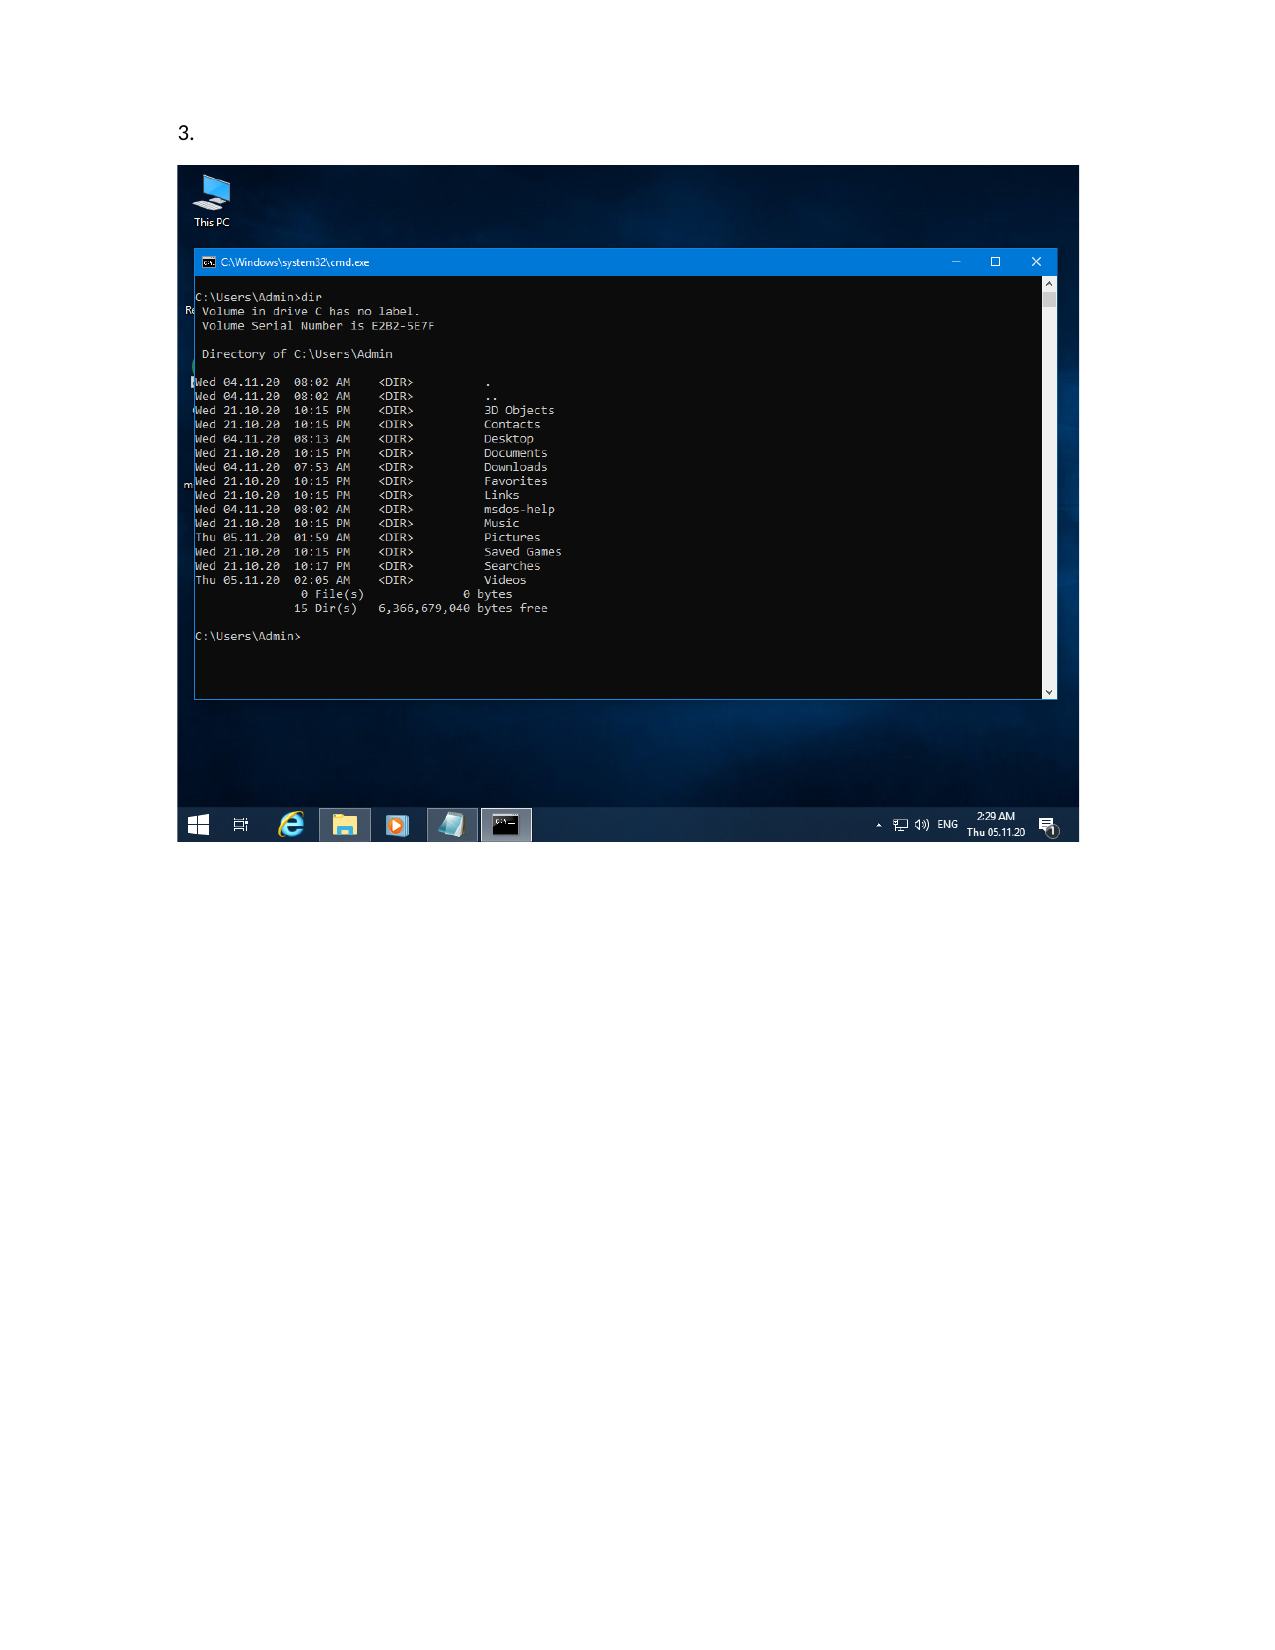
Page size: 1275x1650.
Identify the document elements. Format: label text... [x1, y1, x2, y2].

text 3. [177, 118, 1186, 146]
picture [177, 165, 1080, 842]
